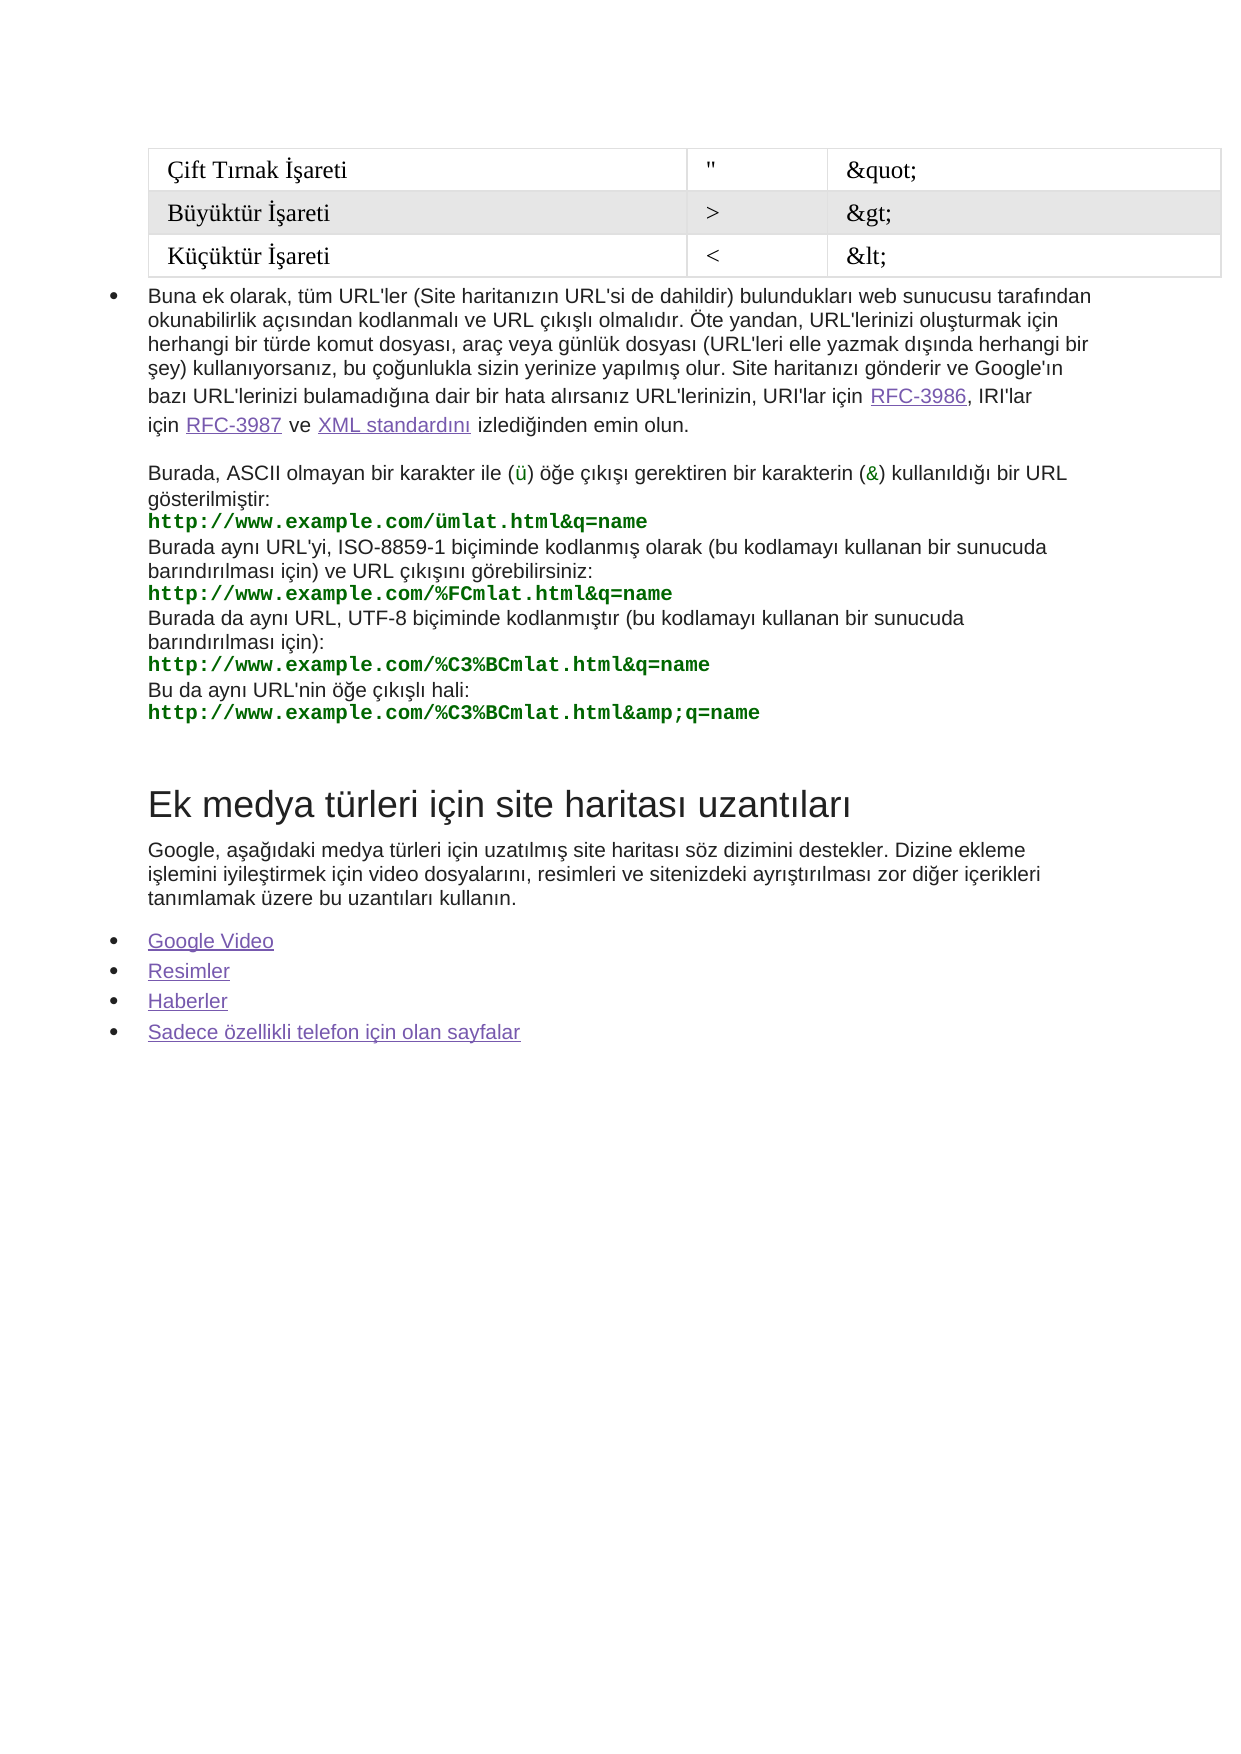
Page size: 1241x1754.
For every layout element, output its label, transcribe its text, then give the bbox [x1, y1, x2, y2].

list Haberler [110, 989, 1093, 1013]
table_cell Küçüktür İşareti [149, 235, 686, 276]
list Sadece özellikli telefon için olan sayfalar [110, 1019, 1093, 1043]
table_cell &quot; [828, 149, 1220, 190]
list Google Video [110, 928, 1093, 953]
table_cell < [688, 235, 827, 276]
table_cell > [688, 192, 827, 233]
table_cell " [688, 149, 827, 190]
list Buna ek olarak, tüm URL'ler (Site haritanızın URL'si de dahildir) bulundukları web sunucusu tarafından okunabilirlik açısından kodlanmalı ve URL çıkışlı olmalıdır. Öte yandan, URL'lerinizi oluşturmak için herhangi bir türde komut dosyası, araç veya günlük dosyası (URL'leri elle yazmak dışında herhangi bir şey) kullanıyorsanız, bu çoğunlukla sizin yerinize yapılmış olur. Site haritanızı gönderir ve Google'ın bazı URL'lerinizi bulamadığına dair bir hata alırsanız URL'lerinizin, URI'lar için RFC-3986, IRI'lar için RFC-3987 ve XML standardını izlediğinden emin olun. Burada, ASCII olmayan bir karakter ile (ü) öğe çıkışı gerektiren bir karakterin (&) kullanıldığı bir URL gösterilmiştir: http://www.example.com/ümlat.html&q=name Burada aynı URL'yi, ISO-8859-1 biçiminde kodlanmış olarak (bu kodlamayı kullanan bir sunucuda barındırılması için) ve URL çıkışını görebilirsiniz: http://www.example.com/%FCmlat.html&q=name Burada da aynı URL, UTF-8 biçiminde kodlanmıştır (bu kodlamayı kullanan bir sunucuda barındırılması için): http://www.example.com/%C3%BCmlat.html&q=name Bu da aynı URL'nin öğe çıkışlı hali: http://www.example.com/%C3%BCmlat.html&amp;q=name [110, 284, 1093, 725]
table_cell Çift Tırnak İşareti [149, 149, 686, 190]
text Ek medya türleri için site haritası uzantıları [148, 775, 1093, 825]
list Resimler [110, 959, 1093, 983]
text Google, aşağıdaki medya türleri için uzatılmış site haritası söz dizimini destekler. Dizine ekleme işlemini iyileştirmek için video dosyalarını, resimleri ve sitenizdeki ayrıştırılması zor diğer içerikleri tanımlamak üzere bu uzantıları kullanın. [148, 838, 1093, 910]
table_cell Büyüktür İşareti [149, 192, 686, 233]
table_cell &gt; [828, 192, 1220, 233]
table_cell &lt; [828, 235, 1220, 276]
